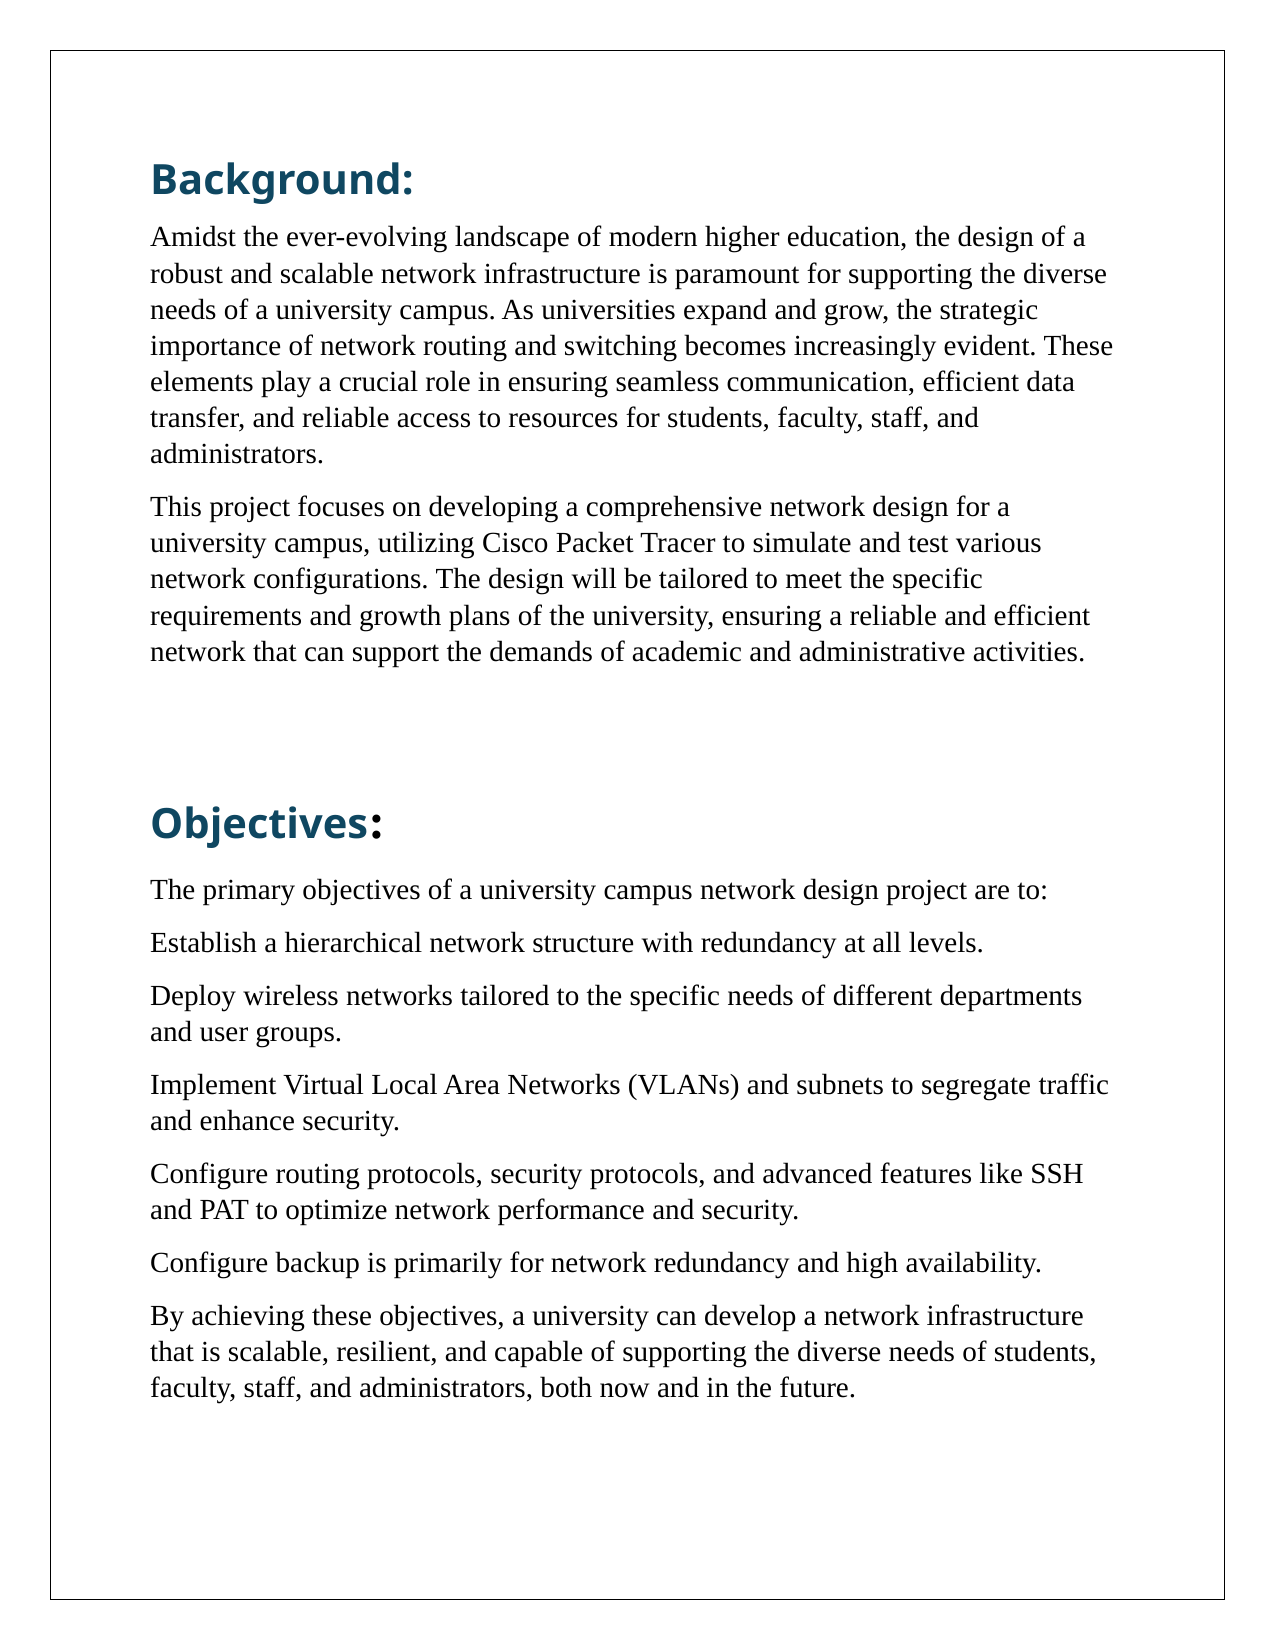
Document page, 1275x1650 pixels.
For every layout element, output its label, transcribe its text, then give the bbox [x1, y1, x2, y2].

text Objectives: [150, 792, 1125, 851]
subtitle Background: [150, 150, 1125, 207]
text Deploy wireless networks tailored to the specific needs of different departments and user groups. [150, 978, 1125, 1048]
text Configure routing protocols, security protocols, and advanced features like SSH and PAT to optimize network performance and security. [150, 1156, 1125, 1226]
text Configure backup is primarily for network redundancy and high availability. [150, 1245, 1125, 1278]
text Implement Virtual Local Area Networks (VLANs) and subnets to segregate traffic and enhance security. [150, 1067, 1125, 1137]
text By achieving these objectives, a university can develop a network infrastructure that is scalable, resilient, and capable of supporting the diverse needs of students, faculty, staff, and administrators, both now and in the future. [150, 1298, 1125, 1404]
text This project focuses on developing a comprehensive network design for a university campus, utilizing Cisco Packet Tracer to simulate and test various network configurations. The design will be tailored to meet the specific requirements and growth plans of the university, ensuring a reliable and efficient network that can support the demands of academic and administrative activities. [150, 489, 1125, 667]
text Establish a hierarchical network structure with redundancy at all levels. [150, 925, 1125, 959]
text The primary objectives of a university campus network design project are to: [150, 872, 1125, 906]
text Amidst the ever-evolving landscape of modern higher education, the design of a robust and scalable network infrastructure is paramount for supporting the diverse needs of a university campus. As universities expand and grow, the strategic importance of network routing and switching becomes increasingly evident. These elements play a crucial role in ensuring seamless communication, efficient data transfer, and reliable access to resources for students, faculty, staff, and administrators. [150, 219, 1125, 470]
